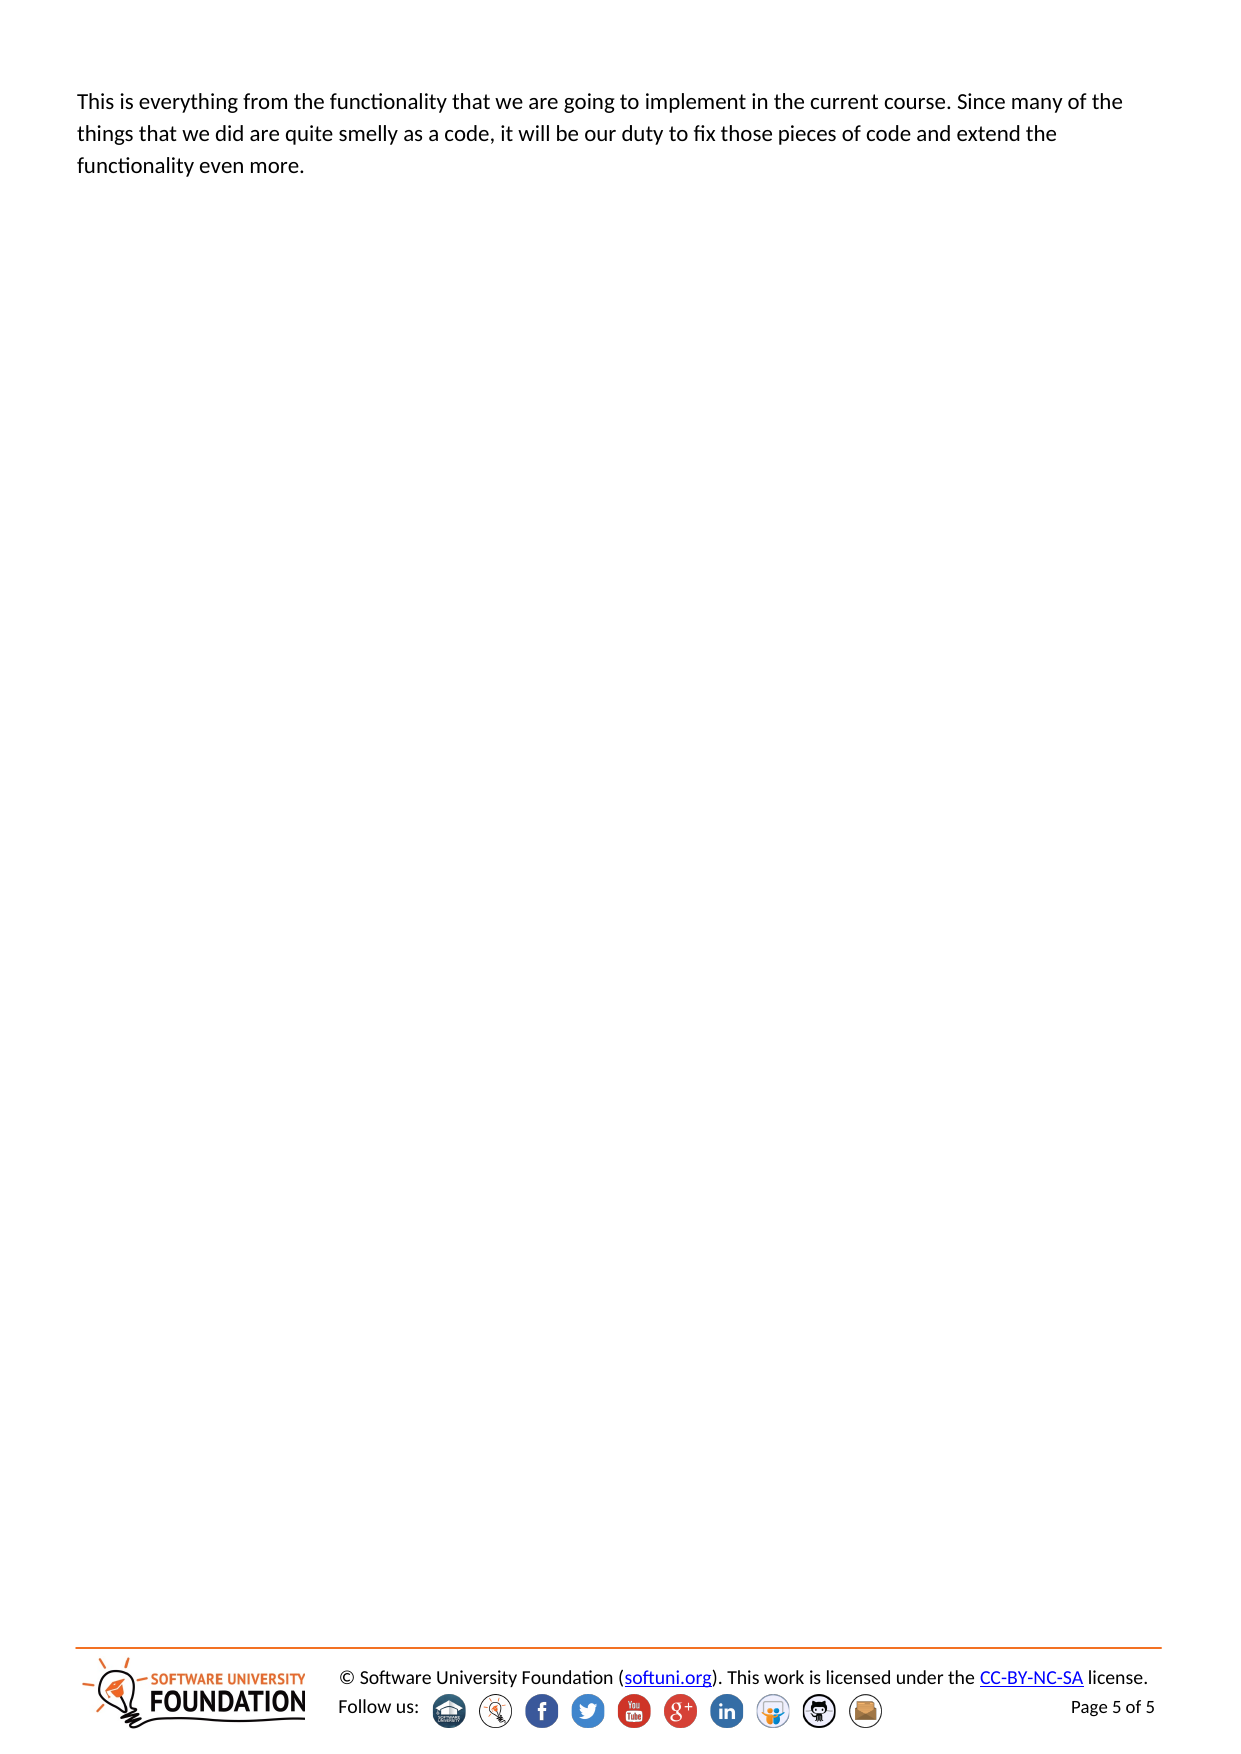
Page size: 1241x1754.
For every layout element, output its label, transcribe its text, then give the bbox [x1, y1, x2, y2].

picture [710, 1694, 744, 1728]
picture [756, 1694, 790, 1728]
picture [617, 1694, 651, 1728]
picture [664, 1694, 697, 1728]
picture [81, 1656, 305, 1729]
picture [479, 1694, 512, 1728]
text This is everything from the functionality that we are going to implement in the current course. Since many of the things that we did are quite smelly as a code, it will be our duty to fix those pieces of code and extend the functionality even more. [77, 87, 1163, 179]
picture [802, 1694, 836, 1728]
picture [525, 1694, 559, 1728]
picture [849, 1694, 882, 1728]
picture [432, 1694, 466, 1728]
picture [571, 1694, 605, 1728]
